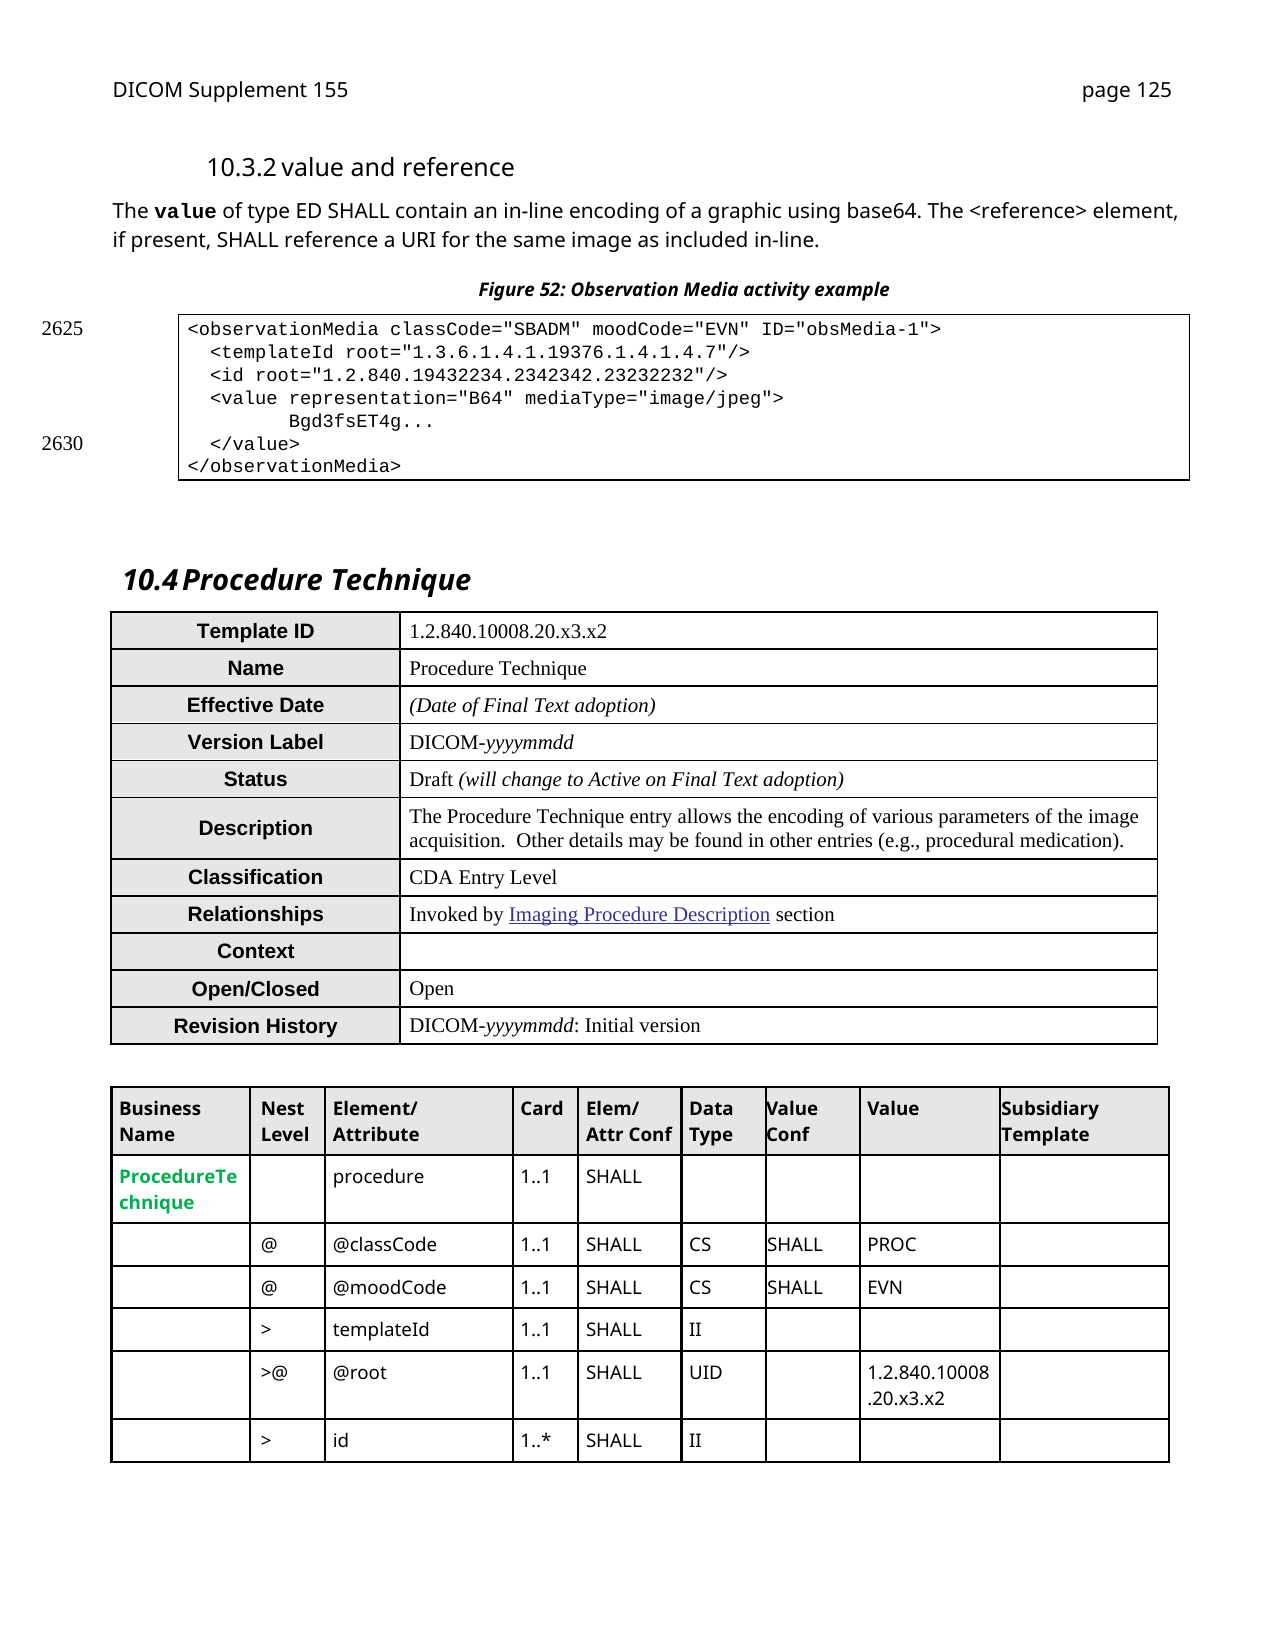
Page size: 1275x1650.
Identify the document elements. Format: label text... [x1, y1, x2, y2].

subtitle value and reference [206, 150, 1181, 184]
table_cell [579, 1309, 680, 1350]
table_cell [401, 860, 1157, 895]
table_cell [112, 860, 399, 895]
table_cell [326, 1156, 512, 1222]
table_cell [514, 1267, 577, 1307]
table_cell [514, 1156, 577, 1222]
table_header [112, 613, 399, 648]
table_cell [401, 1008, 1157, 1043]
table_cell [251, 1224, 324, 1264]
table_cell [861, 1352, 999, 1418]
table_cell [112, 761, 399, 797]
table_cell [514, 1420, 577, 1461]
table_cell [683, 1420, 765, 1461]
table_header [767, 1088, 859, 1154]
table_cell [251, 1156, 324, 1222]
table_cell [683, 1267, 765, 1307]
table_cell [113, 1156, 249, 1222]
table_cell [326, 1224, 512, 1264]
text Figure 52: Observation Media activity example [187, 274, 1181, 301]
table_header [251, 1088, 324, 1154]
text <value representation="B64" mediaType="image/jpeg"> [179, 383, 1189, 406]
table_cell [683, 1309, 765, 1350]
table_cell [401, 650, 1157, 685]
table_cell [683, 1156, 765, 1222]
text The value of type ED SHALL contain an in-line encoding of a graphic using base64. The <reference> element, if present, SHALL reference a URI for the same image as included in-line. [112, 197, 1181, 253]
text <observationMedia classCode="SBADM" moodCode="EVN" ID="obsMedia-1"> [179, 315, 1189, 337]
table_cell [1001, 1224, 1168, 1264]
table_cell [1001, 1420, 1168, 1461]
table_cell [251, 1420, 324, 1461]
subtitle Procedure Technique [122, 559, 1181, 599]
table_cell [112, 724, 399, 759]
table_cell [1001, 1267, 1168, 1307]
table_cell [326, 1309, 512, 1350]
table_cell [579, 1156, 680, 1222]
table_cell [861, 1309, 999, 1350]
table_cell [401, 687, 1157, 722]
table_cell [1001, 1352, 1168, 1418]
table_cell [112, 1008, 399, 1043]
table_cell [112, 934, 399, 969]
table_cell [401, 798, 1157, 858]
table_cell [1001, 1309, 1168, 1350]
text </value> [179, 428, 1189, 451]
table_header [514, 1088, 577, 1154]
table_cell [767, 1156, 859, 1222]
text <id root="1.2.840.19432234.2342342.23232232"/> [179, 360, 1189, 383]
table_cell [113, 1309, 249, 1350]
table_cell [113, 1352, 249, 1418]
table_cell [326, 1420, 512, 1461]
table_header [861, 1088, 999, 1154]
text Bgd3fsET4g... [179, 406, 1189, 428]
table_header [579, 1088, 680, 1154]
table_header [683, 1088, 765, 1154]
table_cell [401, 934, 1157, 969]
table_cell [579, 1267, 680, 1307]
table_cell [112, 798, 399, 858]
text <templateId root="1.3.6.1.4.1.19376.1.4.1.4.7"/> [179, 337, 1189, 360]
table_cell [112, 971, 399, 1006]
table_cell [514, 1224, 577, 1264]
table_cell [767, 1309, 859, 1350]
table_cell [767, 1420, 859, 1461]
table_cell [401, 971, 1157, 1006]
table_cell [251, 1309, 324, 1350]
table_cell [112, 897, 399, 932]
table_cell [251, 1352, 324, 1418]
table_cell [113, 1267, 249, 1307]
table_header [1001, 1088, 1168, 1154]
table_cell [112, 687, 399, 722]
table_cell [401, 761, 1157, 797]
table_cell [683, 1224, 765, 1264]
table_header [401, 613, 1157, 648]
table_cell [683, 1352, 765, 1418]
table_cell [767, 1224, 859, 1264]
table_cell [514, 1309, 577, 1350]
text </observationMedia> [179, 451, 1189, 479]
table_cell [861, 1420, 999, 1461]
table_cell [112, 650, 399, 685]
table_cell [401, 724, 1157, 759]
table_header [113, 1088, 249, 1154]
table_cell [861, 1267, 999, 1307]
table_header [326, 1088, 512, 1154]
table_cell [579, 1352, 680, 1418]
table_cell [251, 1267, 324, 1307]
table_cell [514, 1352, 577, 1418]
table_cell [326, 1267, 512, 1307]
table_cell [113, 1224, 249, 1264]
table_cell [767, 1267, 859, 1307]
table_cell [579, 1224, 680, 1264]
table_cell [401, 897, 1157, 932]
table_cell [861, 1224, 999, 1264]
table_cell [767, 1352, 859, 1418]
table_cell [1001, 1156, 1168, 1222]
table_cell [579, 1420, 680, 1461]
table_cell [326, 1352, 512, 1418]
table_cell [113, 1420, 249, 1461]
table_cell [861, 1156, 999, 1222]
